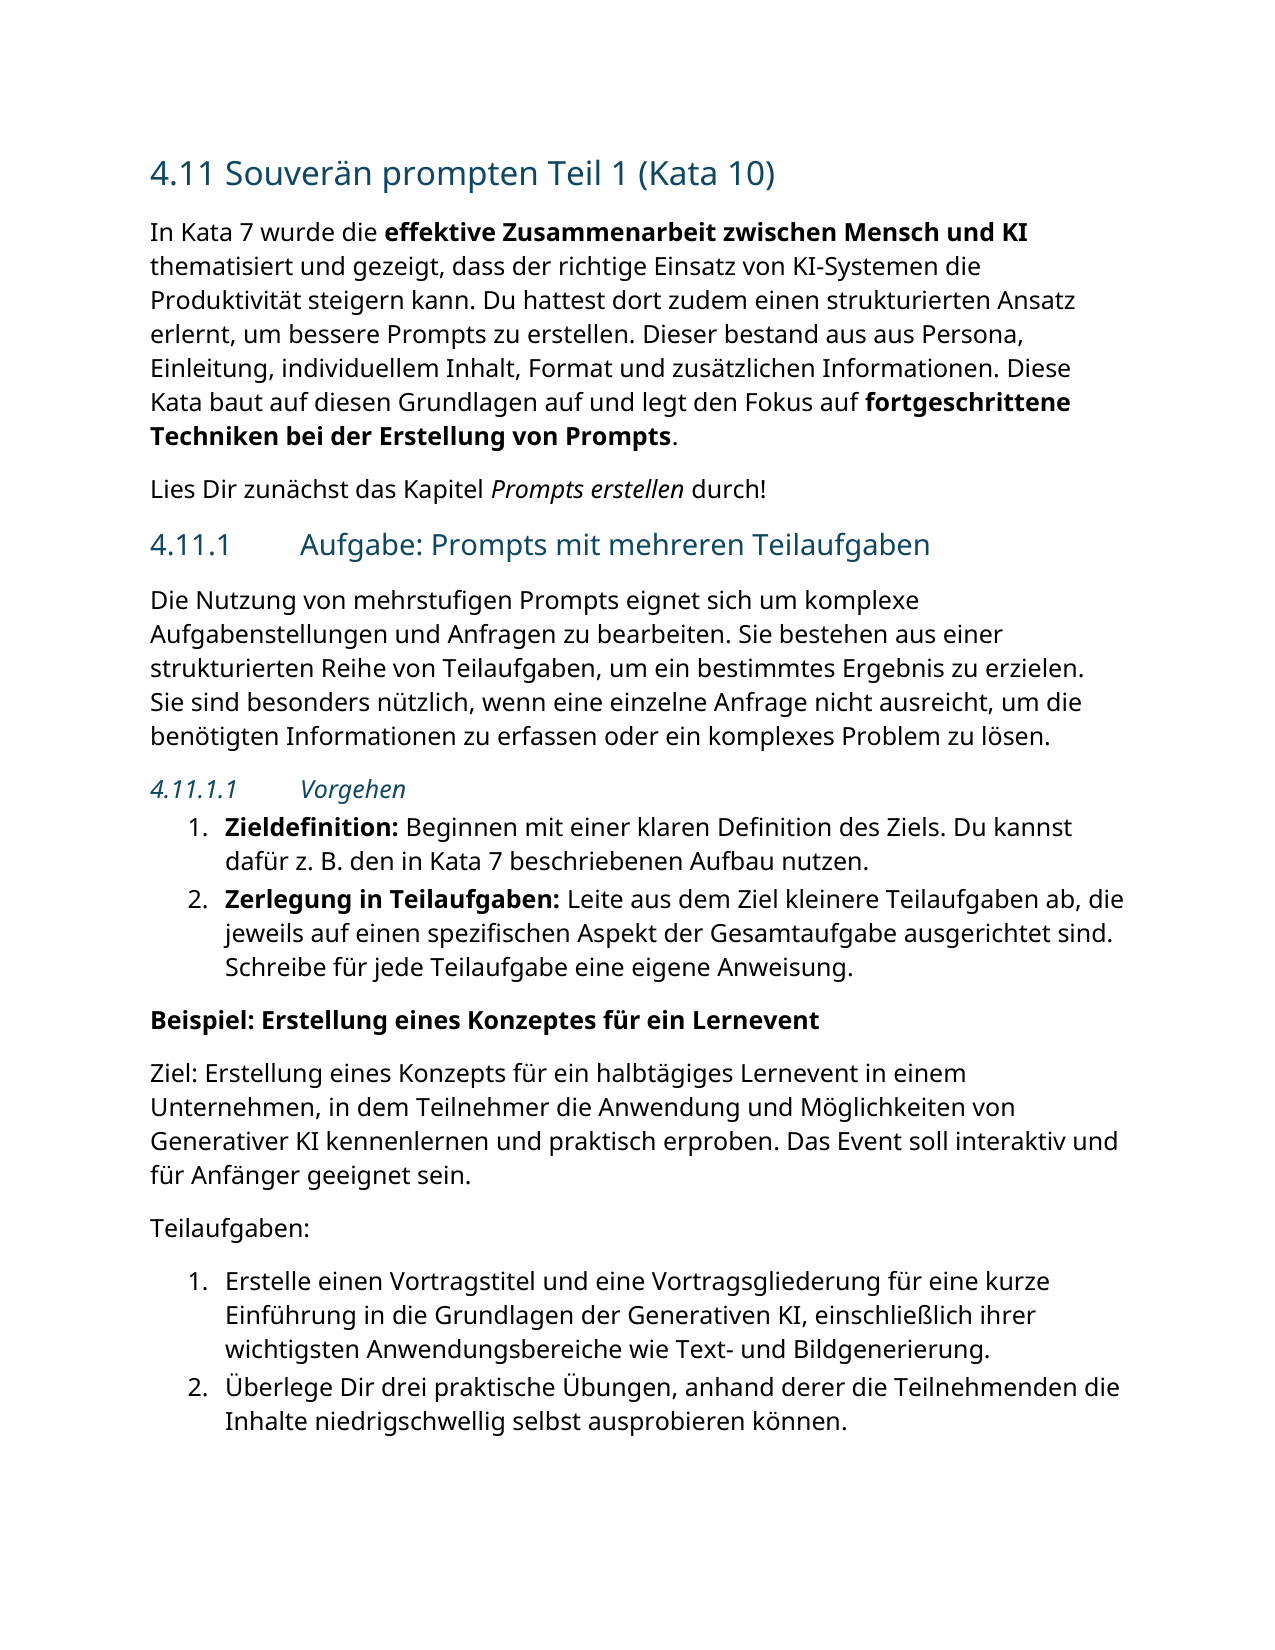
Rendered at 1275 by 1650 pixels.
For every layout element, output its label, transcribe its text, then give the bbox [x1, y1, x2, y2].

text Lies Dir zunächst das Kapitel Prompts erstellen durch! [150, 471, 1125, 505]
text In Kata 7 wurde die effektive Zusammenarbeit zwischen Mensch und KI thematisiert und gezeigt, dass der richtige Einsatz von KI-Systemen die Produktivität steigern kann. Du hattest dort zudem einen strukturierten Ansatz erlernt, um bessere Prompts zu erstellen. Dieser bestand aus aus Persona, Einleitung, individuellem Inhalt, Format und zusätzlichen Informationen. Diese Kata baut auf diesen Grundlagen auf und legt den Fokus auf fortgeschrittene Techniken bei der Erstellung von Prompts. [150, 214, 1125, 453]
text Die Nutzung von mehrstufigen Prompts eignet sich um komplexe Aufgabenstellungen und Anfragen zu bearbeiten. Sie bestehen aus einer strukturierten Reihe von Teilaufgaben, um ein bestimmtes Ergebnis zu erzielen. Sie sind besonders nützlich, wenn eine einzelne Anfrage nicht ausreicht, um die benötigten Informationen zu erfassen oder ein komplexes Problem zu lösen. [150, 583, 1125, 753]
list Erstelle einen Vortragstitel und eine Vortragsgliederung für eine kurze Einführung in die Grundlagen der Generativen KI, einschließlich ihrer wichtigsten Anwendungsbereiche wie Text- und Bildgenerierung. [187, 1263, 1125, 1366]
text Teilaufgaben: [150, 1211, 1125, 1244]
list Überlege Dir drei praktische Übungen, anhand derer die Teilnehmenden die Inhalte niedrigschwellig selbst ausprobieren können. [187, 1369, 1125, 1437]
list Zerlegung in Teilaufgaben: Leite aus dem Ziel kleinere Teilaufgaben ab, die jeweils auf einen spezifischen Aspekt der Gesamtaufgabe ausgerichtet sind. Schreibe für jede Teilaufgabe eine eigene Anweisung. [187, 882, 1125, 984]
list Zieldefinition: Beginnen mit einer klaren Definition des Ziels. Du kannst dafür z. B. den in Kata 7 beschriebenen Aufbau nutzen. [187, 810, 1125, 878]
text Beispiel: Erstellung eines Konzeptes für ein Lernevent [150, 1003, 1125, 1037]
text Ziel: Erstellung eines Konzepts für ein halbtägiges Lernevent in einem Unternehmen, in dem Teilnehmer die Anwendung und Möglichkeiten von Generativer KI kennenlernen und praktisch erproben. Das Event soll interaktiv und für Anfänger geeignet sein. [150, 1056, 1125, 1192]
subtitle 4.11.1.1 Vorgehen [150, 772, 1125, 806]
subtitle 4.11.1 Aufgabe: Prompts mit mehreren Teilaufgaben [150, 524, 1125, 564]
subtitle 4.11 Souverän prompten Teil 1 (Kata 10) [150, 150, 1125, 195]
